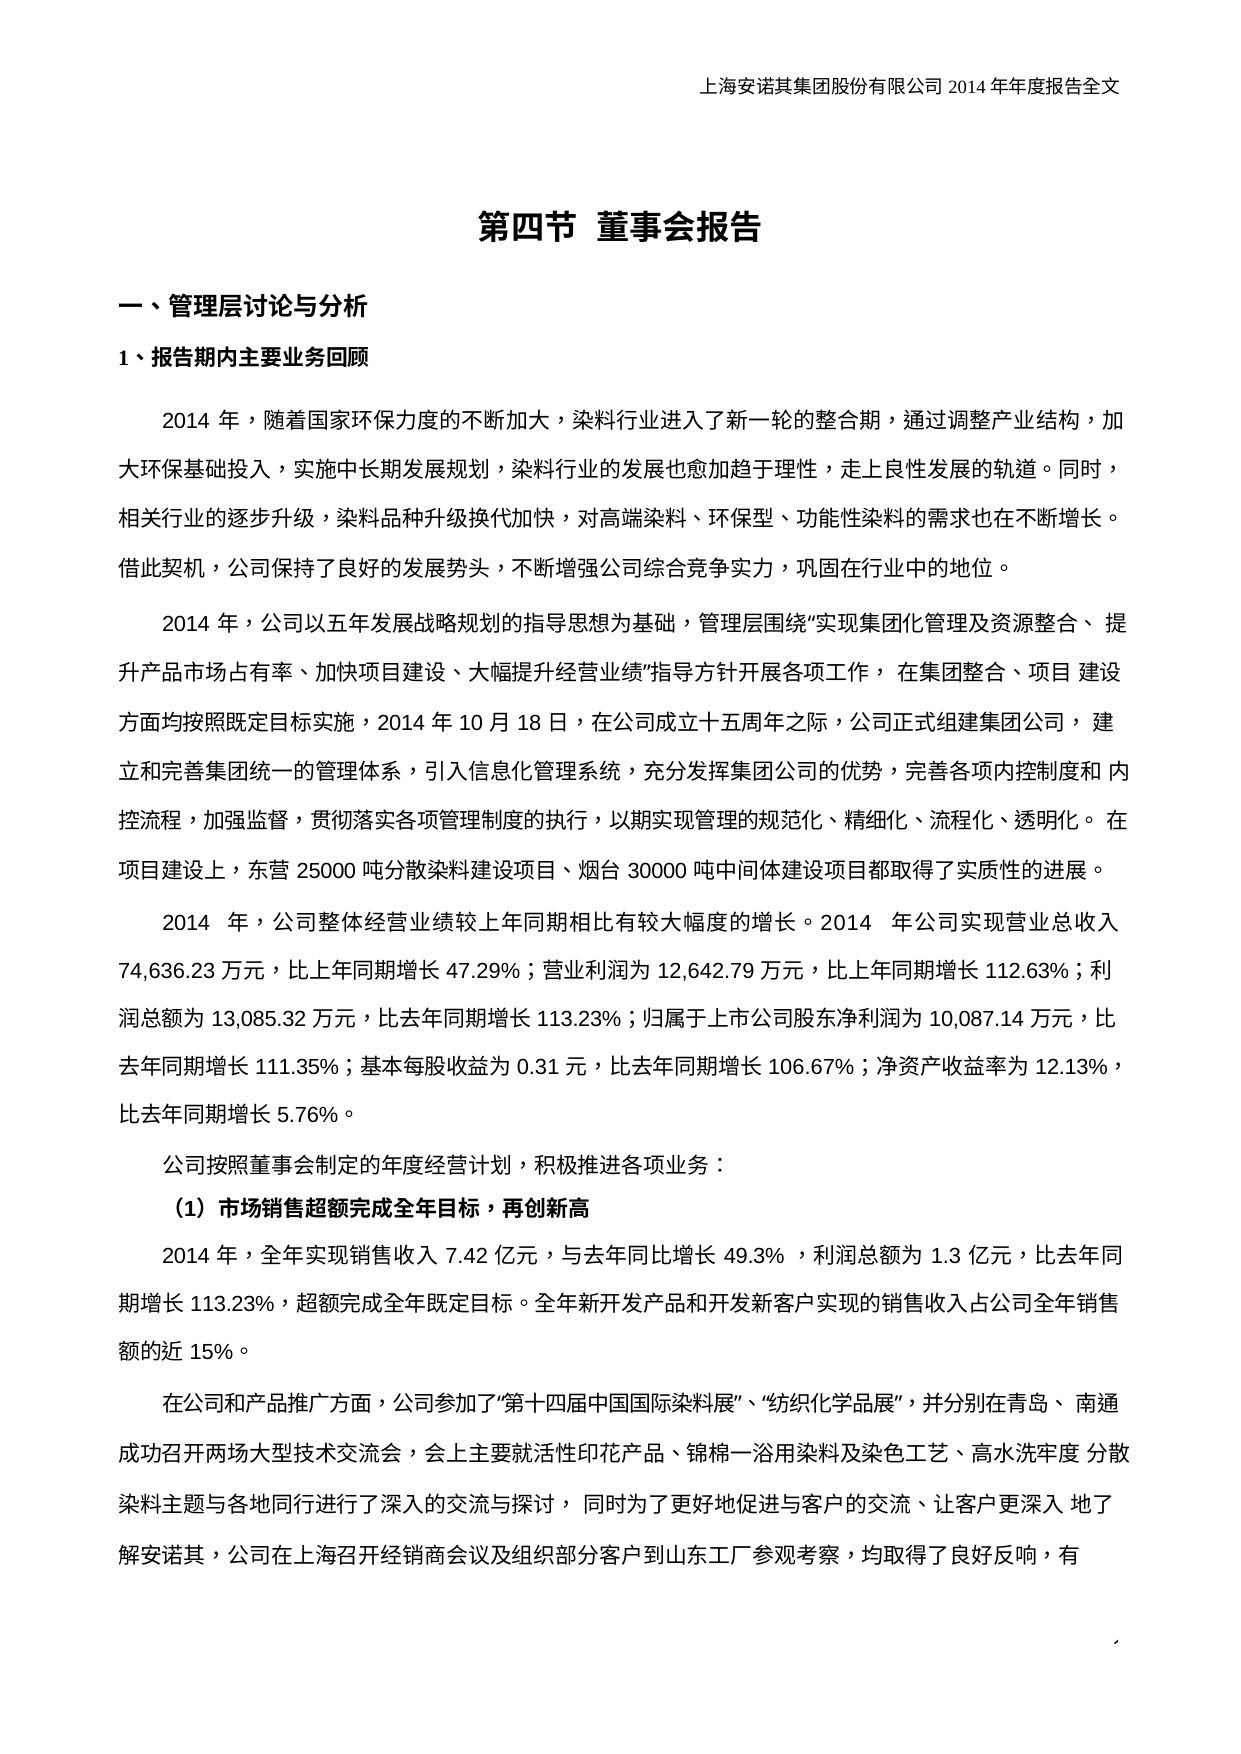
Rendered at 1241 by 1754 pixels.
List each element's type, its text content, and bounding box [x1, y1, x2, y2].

text 2014 年，随着国家环保力度的不断加大，染料行业进入了新一轮的整合期，通过调整产业结构，加 大环保基础投入，实施中长期发展规划，染料行业的发展也愈加趋于理性，走上良性发展的轨道。同时， 相关行业的逐步升级，染料品种升级换代加快，对高端染料、环保型、功能性染料的需求也在不断增长。 借此契机，公司保持了良好的发展势头，不断增强公司综合竞争实力，巩固在行业中的地位。 [118, 405, 1125, 583]
text 2014 年，全年实现销售收入 7.42 亿元，与去年同比增长 49.3% ，利润总额为 1.3 亿元，比去年同 期增长 113.23%，超额完成全年既定目标。全年新开发产品和开发新客户实现的销售收入占公司全年销售 额的近 15%。 [118, 1240, 1124, 1366]
text 在公司和产品推广方面，公司参加了“第十四届中国国际染料展”、“纺织化学品展”，并分别在青岛、 南通成功召开两场大型技术交流会，会上主要就活性印花产品、锦棉一浴用染料及染色工艺、高水洗牢度 分散染料主题与各地同行进行了深入的交流与探讨， 同时为了更好地促进与客户的交流、让客户更深入 地了解安诺其，公司在上海召开经销商会议及组织部分客户到山东工厂参观考察，均取得了良好反响，有 [118, 1388, 1135, 1569]
subtitle 一、管理层讨论与分析 [118, 284, 1135, 323]
subtitle 第四节 董事会报告 [476, 201, 765, 249]
text 润总额为 13,085.32 万元，比去年同期增长 113.23%；归属于上市公司股东净利润为 10,087.14 万元，比 去年同期增长 111.35%；基本每股收益为 0.31 元，比去年同期增长 106.67%；净资产收益率为 12.13%， 比去年同期增长 5.76%。 [118, 1003, 1135, 1129]
text 公司按照董事会制定的年度经营计划，积极推进各项业务： [162, 1150, 1135, 1180]
subtitle （1）市场销售超额完成全年目标，再创新高 [162, 1193, 1135, 1223]
subtitle 1、报告期内主要业务回顾 [118, 342, 1135, 372]
text 2014 年，公司以五年发展战略规划的指导思想为基础，管理层围绕“实现集团化管理及资源整合、 提升产品市场占有率、加快项目建设、大幅提升经营业绩”指导方针开展各项工作， 在集团整合、项目 建设方面均按照既定目标实施，2014 年 10 月 18 日，在公司成立十五周年之际，公司正式组建集团公司， 建立和完善集团统一的管理体系，引入信息化管理系统，充分发挥集团公司的优势，完善各项内控制度和 内控流程，加强监督，贯彻落实各项管理制度的执行，以期实现管理的规范化、精细化、流程化、透明化。 在项目建设上，东营 25000 吨分散染料建设项目、烟台 30000 吨中间体建设项目都取得了实质性的进展。 [118, 608, 1135, 884]
text 2014 年，公司整体经营业绩较上年同期相比有较大幅度的增长。2014 年公司实现营业总收入 [162, 907, 1135, 936]
text 74,636.23 万元，比上年同期增长 47.29%；营业利润为 12,642.79 万元，比上年同期增长 112.63%；利 [118, 955, 1135, 984]
